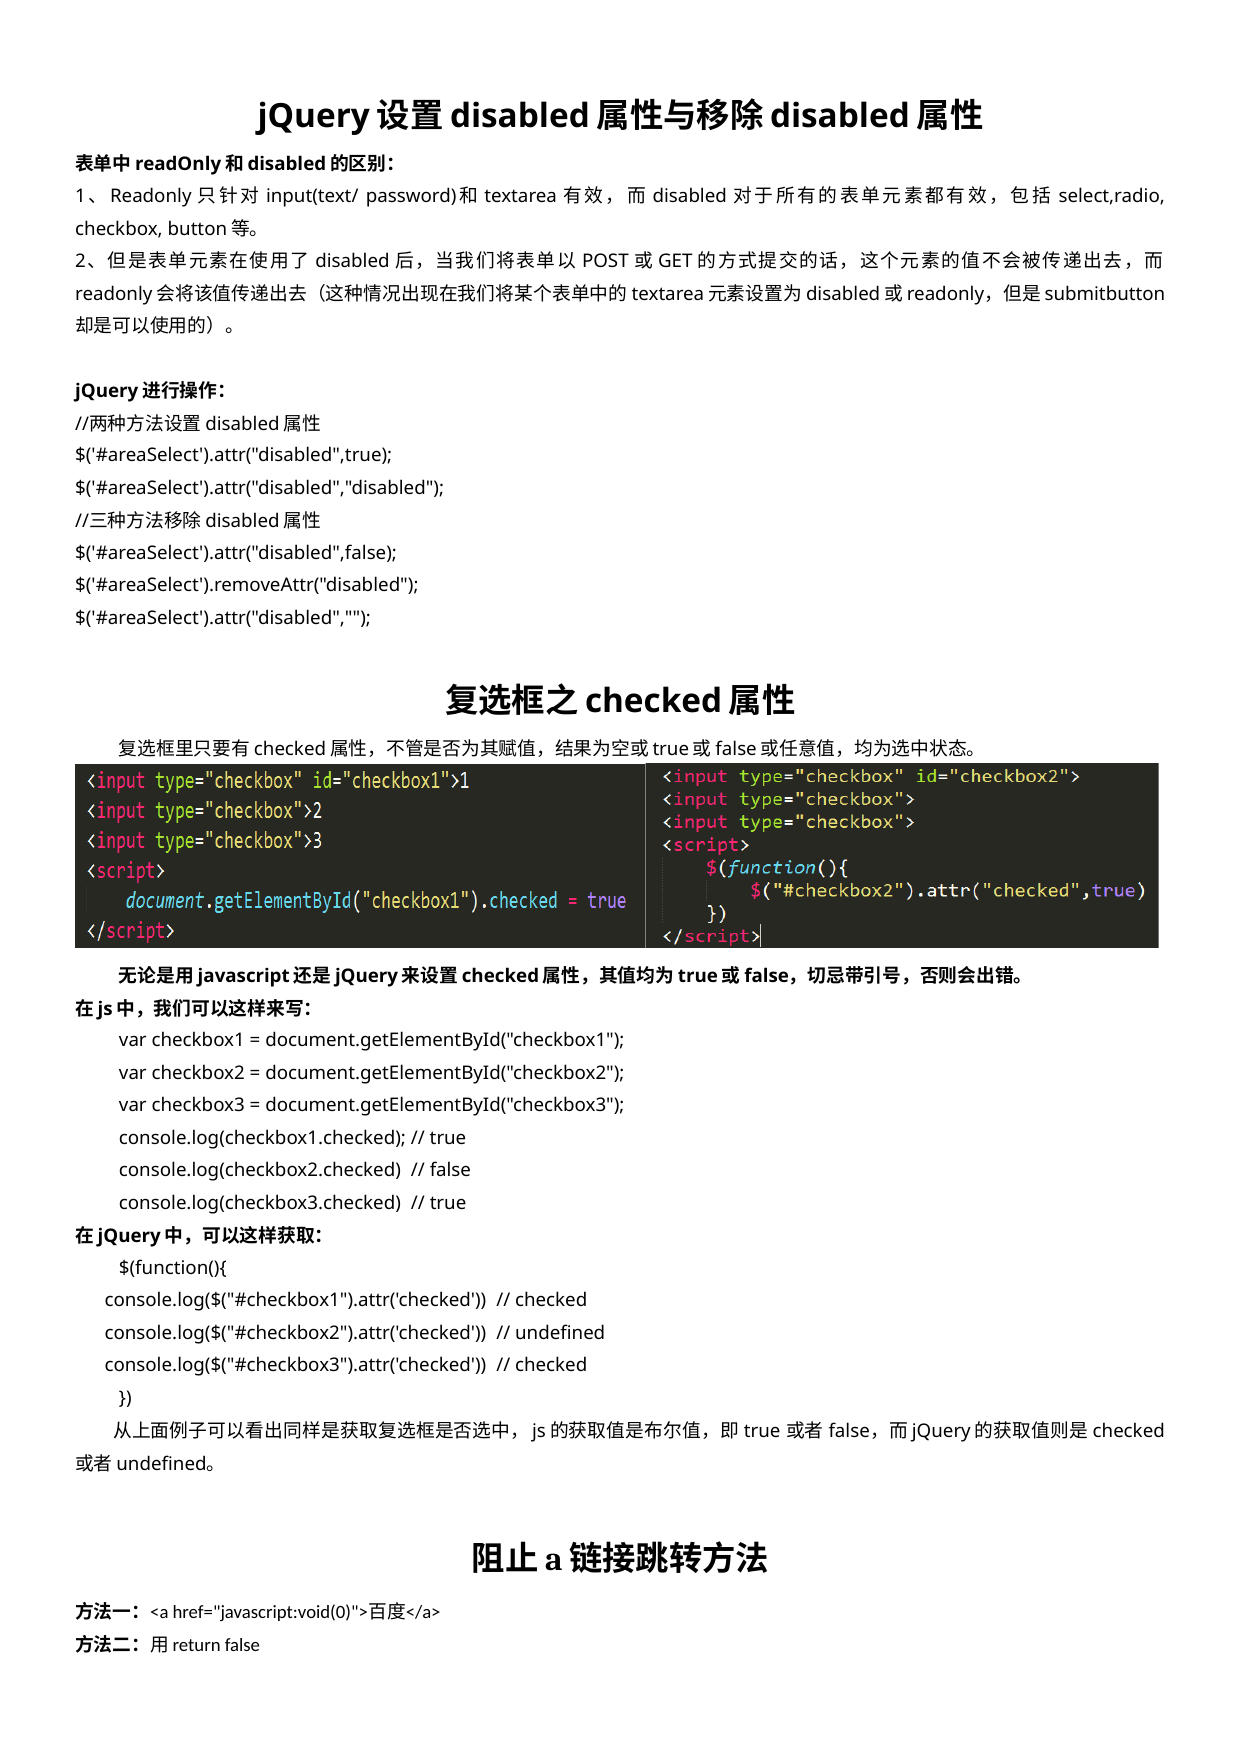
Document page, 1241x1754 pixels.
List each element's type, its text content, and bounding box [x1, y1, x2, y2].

text $('#areaSelect').attr("disabled",true); [75, 438, 1165, 471]
text 在jQuery中，可以这样获取： [75, 1218, 1165, 1251]
text $('#areaSelect').attr("disabled",false); [75, 536, 1165, 568]
text //两种方法设置disabled属性 [75, 406, 1165, 438]
text //三种方法移除disabled属性 [75, 503, 1165, 536]
text 1、Readonly只针对input(text/ password)和textarea有效，而disabled对于所有的表单元素都有效，包括select,radio, checkbox, button等。 [75, 178, 1165, 243]
text console.log($("#checkbox3").attr('checked')) // checked [75, 1348, 1165, 1381]
text var checkbox3 = document.getElementById("checkbox3"); [75, 1088, 1165, 1121]
subtitle jQuery设置disabled属性与移除disabled属性 [75, 81, 1165, 146]
text $('#areaSelect').removeAttr("disabled"); [75, 568, 1165, 601]
text 复选框里只要有checked属性，不管是否为其赋值，结果为空或true或false或任意值，均为选中状态。 [75, 731, 1165, 763]
text $('#areaSelect').attr("disabled","disabled"); [75, 471, 1165, 503]
text }) [75, 1381, 1165, 1413]
text $(function(){ [75, 1251, 1165, 1283]
text console.log($("#checkbox1").attr('checked')) // checked [75, 1283, 1165, 1316]
text jQuery进行操作： [75, 373, 1165, 406]
text 在js中，我们可以这样来写： [75, 991, 1165, 1023]
text var checkbox1 = document.getElementById("checkbox1"); [75, 1023, 1165, 1056]
text $('#areaSelect').attr("disabled",""); [75, 601, 1165, 633]
picture [75, 763, 1159, 948]
text 2、但是表单元素在使用了disabled后，当我们将表单以POST或GET的方式提交的话，这个元素的值不会被传递出去，而readonly会将该值传递出去（这种情况出现在我们将某个表单中的textarea元素设置为disabled或readonly，但是submitbutton却是可以使用的）。 [75, 243, 1165, 341]
text 无论是用javascript还是jQuery来设置checked属性，其值均为true或false，切忌带引号，否则会出错。 [75, 958, 1165, 991]
text 从上面例子可以看出同样是获取复选框是否选中，js的获取值是布尔值，即true 或者 false，而jQuery的获取值则是checked或者undefined。 [75, 1413, 1165, 1478]
text console.log(checkbox3.checked) // true [75, 1186, 1165, 1218]
text console.log(checkbox2.checked) // false [75, 1153, 1165, 1186]
subtitle 复选框之checked属性 [75, 666, 1165, 731]
text console.log($("#checkbox2").attr('checked')) // undefined [75, 1316, 1165, 1348]
text 方法二：用return false [75, 1627, 1165, 1659]
text console.log(checkbox1.checked); // true [75, 1121, 1165, 1153]
text 方法一：<a href="javascript:void(0)">百度</a> [75, 1594, 1165, 1627]
text 表单中readOnly和disabled的区别： [75, 146, 1165, 178]
title 阻止a链接跳转方法 [75, 1523, 1165, 1588]
text var checkbox2 = document.getElementById("checkbox2"); [75, 1056, 1165, 1088]
